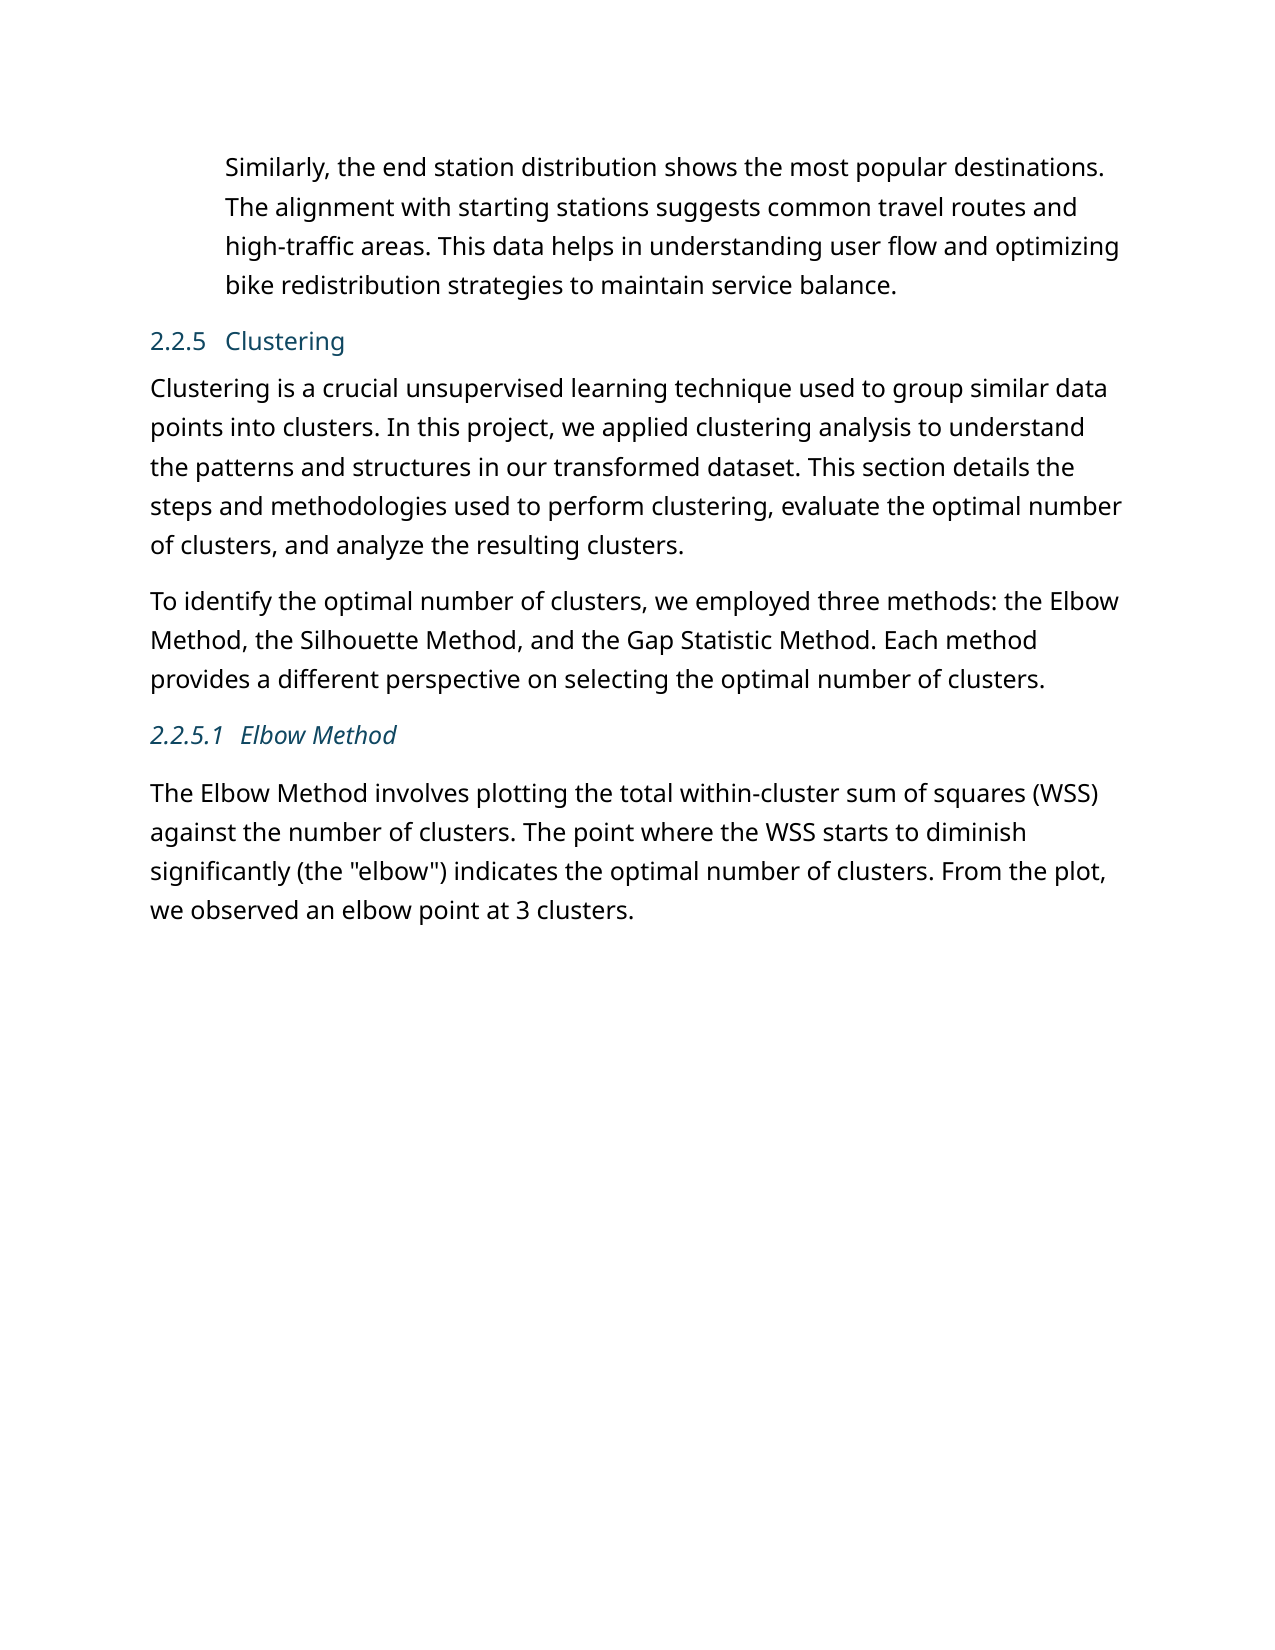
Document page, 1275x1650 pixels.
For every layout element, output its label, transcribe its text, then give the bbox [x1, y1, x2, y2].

subtitle Elbow Method [150, 717, 1125, 752]
list Similarly, the end station distribution shows the most popular destinations. The alignment with starting stations suggests common travel routes and high-traffic areas. This data helps in understanding user flow and optimizing bike redistribution strategies to maintain service balance. [225, 150, 1125, 302]
text The Elbow Method involves plotting the total within-cluster sum of squares (WSS) against the number of clusters. The point where the WSS starts to diminish significantly (the "elbow") indicates the optimal number of clusters. From the plot, we observed an elbow point at 3 clusters. [150, 775, 1125, 927]
text Clustering is a crucial unsupervised learning technique used to group similar data points into clusters. In this project, we applied clustering analysis to understand the patterns and structures in our transformed dataset. This section details the steps and methodologies used to perform clustering, evaluate the optimal number of clusters, and analyze the resulting clusters. [150, 371, 1125, 562]
text To identify the optimal number of clusters, we employed three methods: the Elbow Method, the Silhouette Method, and the Gap Statistic Method. Each method provides a different perspective on selecting the optimal number of clusters. [150, 583, 1125, 696]
subtitle Clustering [150, 323, 1125, 357]
